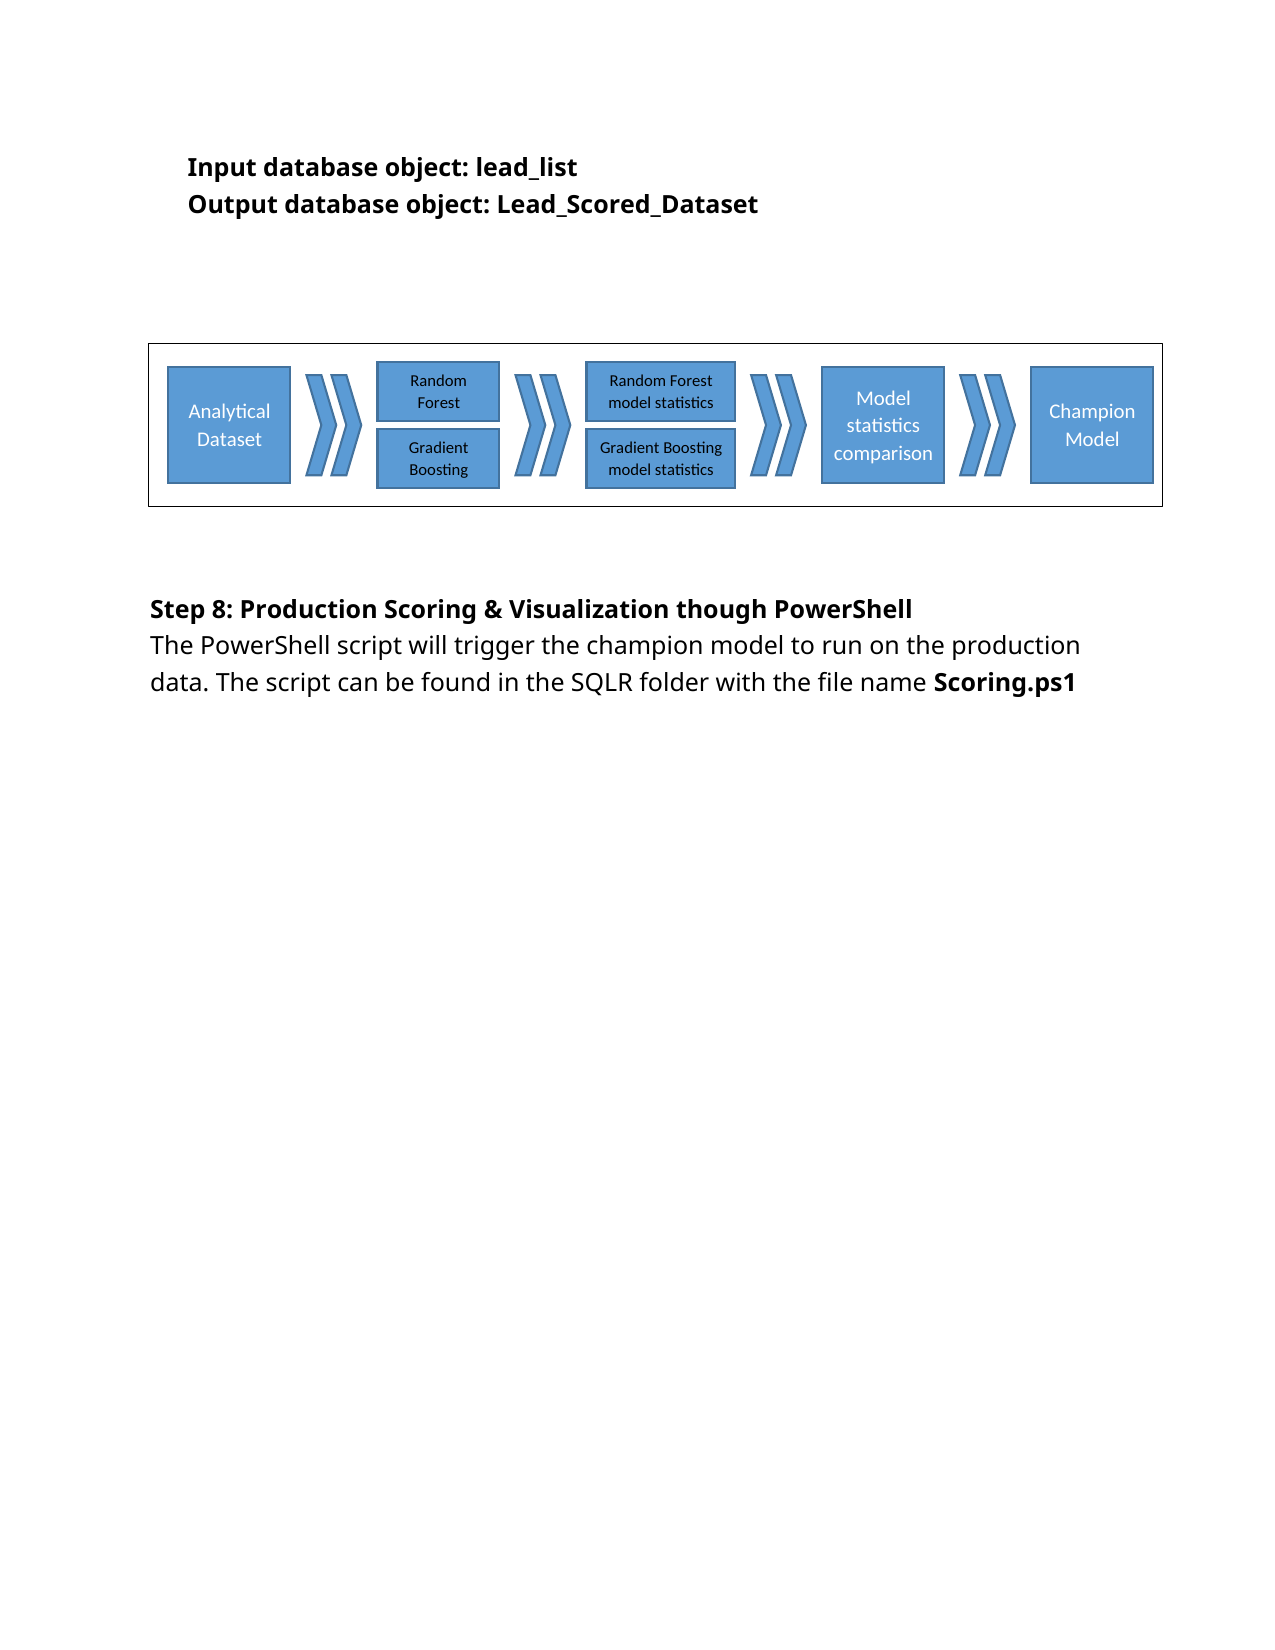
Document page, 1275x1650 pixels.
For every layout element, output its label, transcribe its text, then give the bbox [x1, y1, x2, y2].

text Output database object: Lead_Scored_Dataset [150, 187, 1125, 221]
text Input database object: lead_list [150, 150, 1125, 184]
text Step 8: Production Scoring & Visualization though PowerShell [150, 591, 1125, 625]
text The PowerShell script will trigger the champion model to run on the production data. The script can be found in the SQLR folder with the file name Scoring.ps1 [150, 628, 1125, 699]
